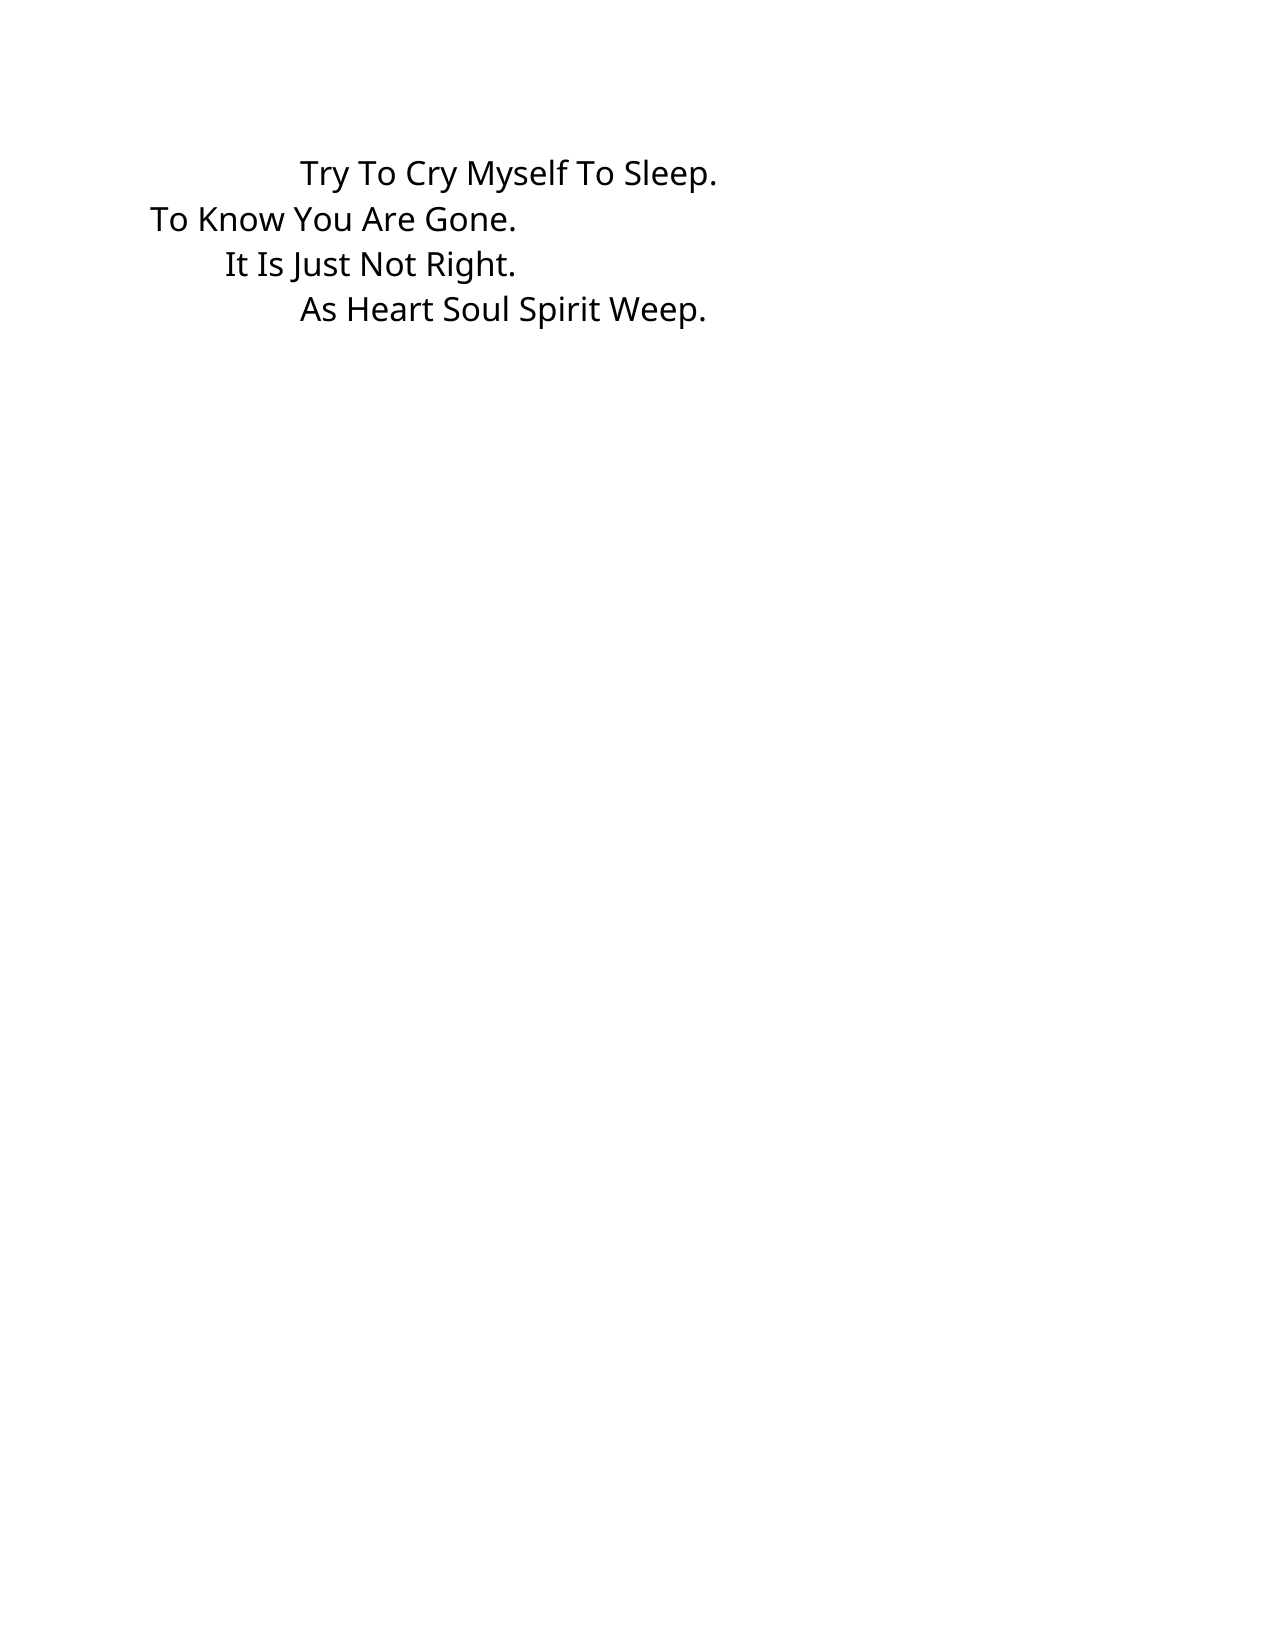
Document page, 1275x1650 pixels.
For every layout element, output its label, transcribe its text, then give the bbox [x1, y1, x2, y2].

text Try To Cry Myself To Sleep. [225, 150, 1125, 195]
text It Is Just Not Right. [150, 241, 1125, 286]
text To Know You Are Gone. [150, 195, 1125, 241]
text As Heart Soul Spirit Weep. [225, 286, 1125, 332]
